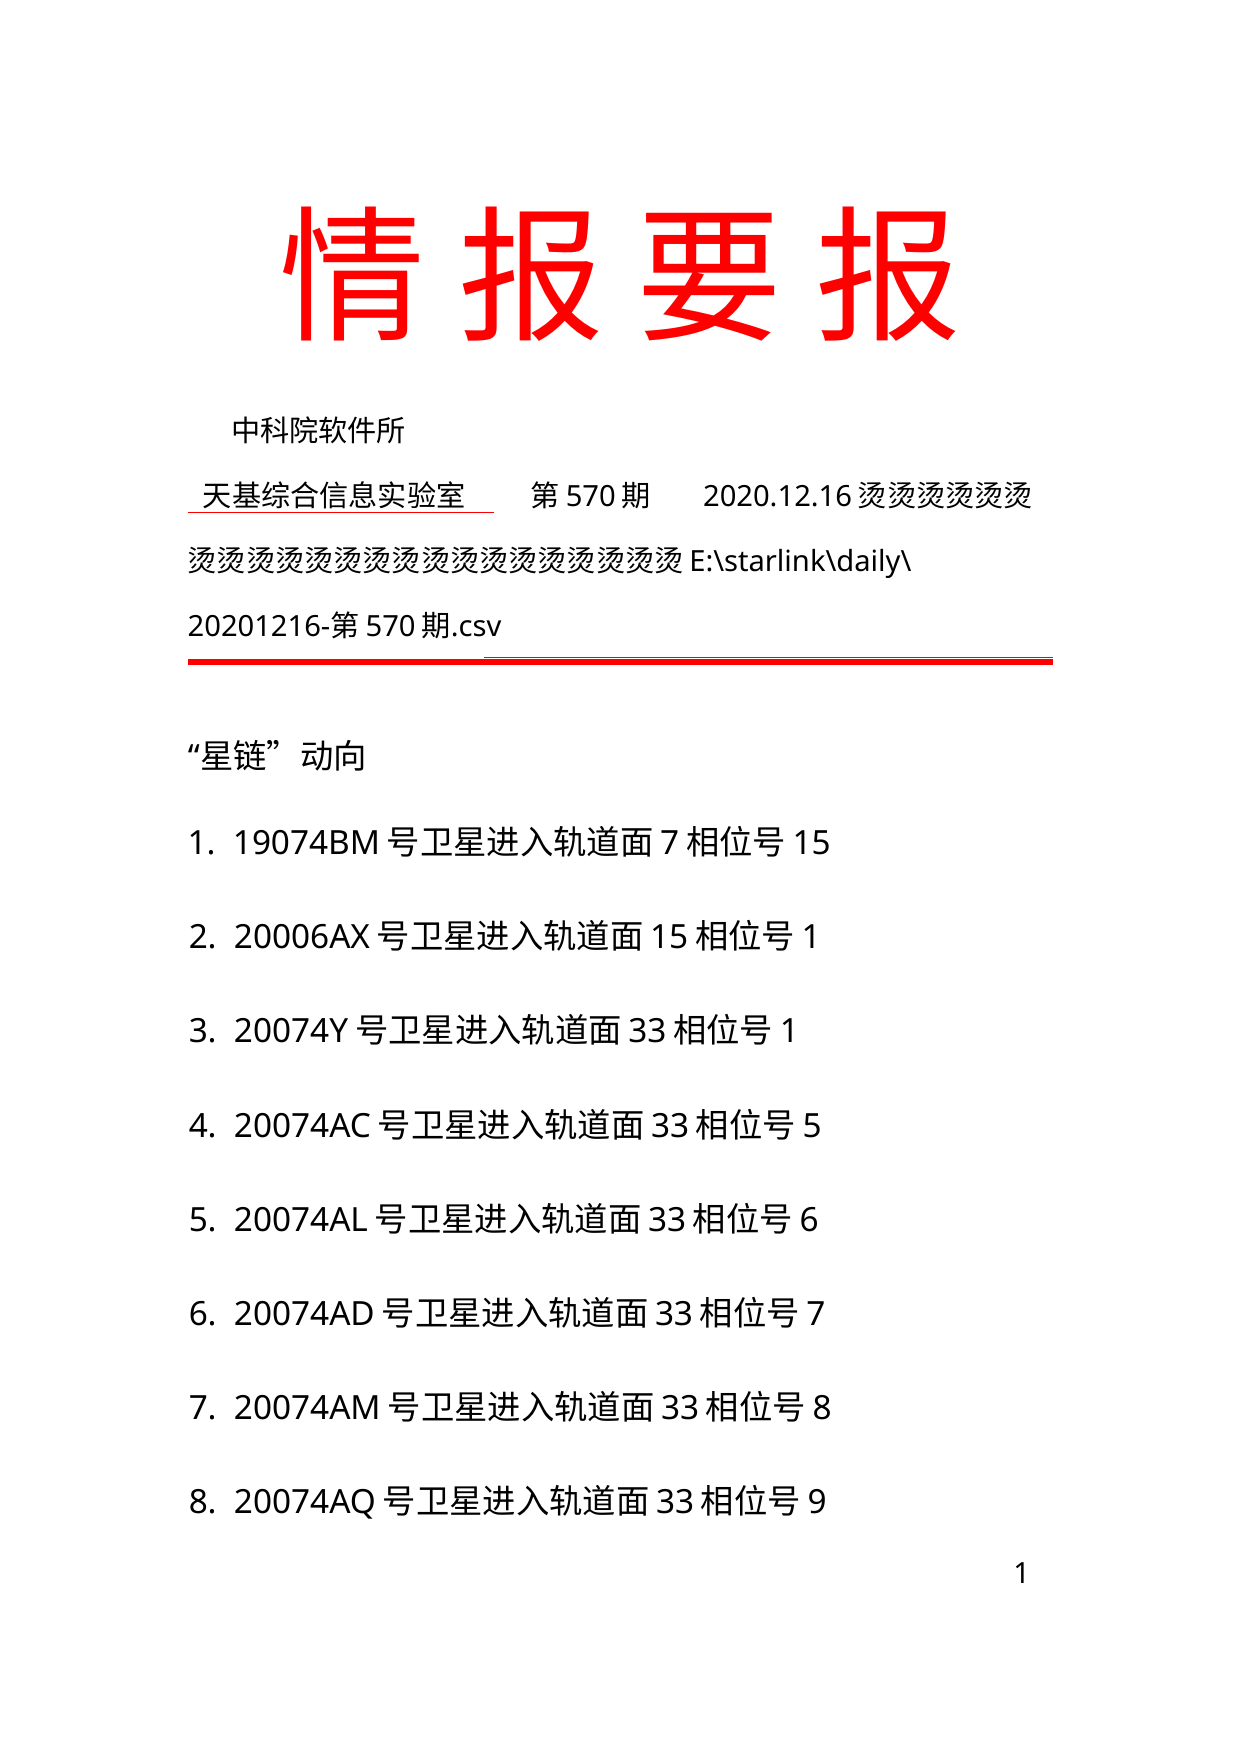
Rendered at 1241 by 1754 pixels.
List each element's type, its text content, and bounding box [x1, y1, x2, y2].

text 情 报 要 报 [187, 152, 1053, 380]
subtitle “星链”动向 [188, 722, 1029, 787]
text 中科院软件所 [187, 397, 1053, 462]
text 天基综合信息实验室 第570期 2020.12.16烫烫烫烫烫烫烫烫烫烫烫烫烫烫烫烫烫烫烫烫烫烫烫E:\starlink\daily\20201216-第570期.csv [187, 462, 1053, 722]
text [187, 808, 1029, 1532]
